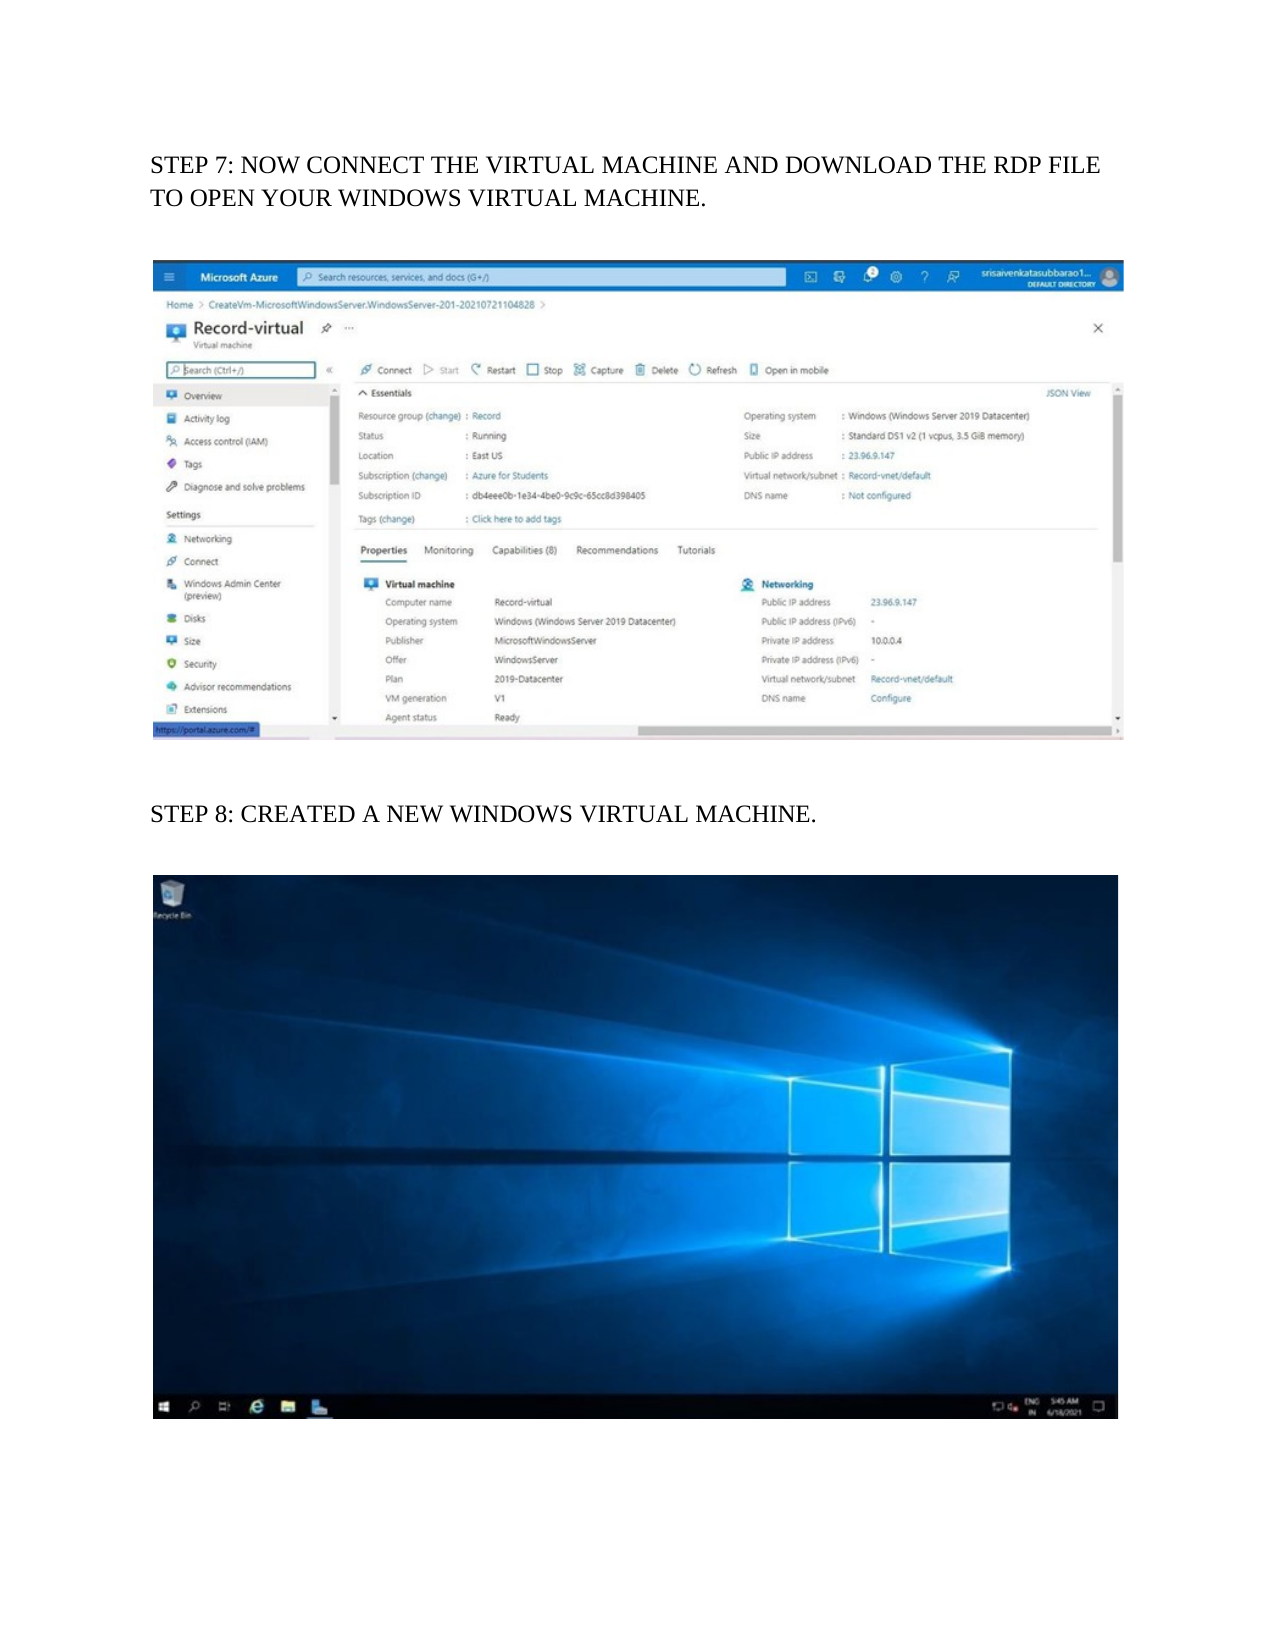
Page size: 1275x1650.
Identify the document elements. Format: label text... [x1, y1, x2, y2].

picture [153, 260, 1124, 740]
picture [153, 875, 1119, 1419]
text STEP 7: NOW CONNECT THE VIRTUAL MACHINE AND DOWNLOAD THE RDP FILE TO OPEN YOUR WINDOWS VIRTUAL MACHINE. [150, 150, 1126, 212]
text STEP 8: CREATED A NEW WINDOWS VIRTUAL MACHINE. [150, 799, 1162, 828]
